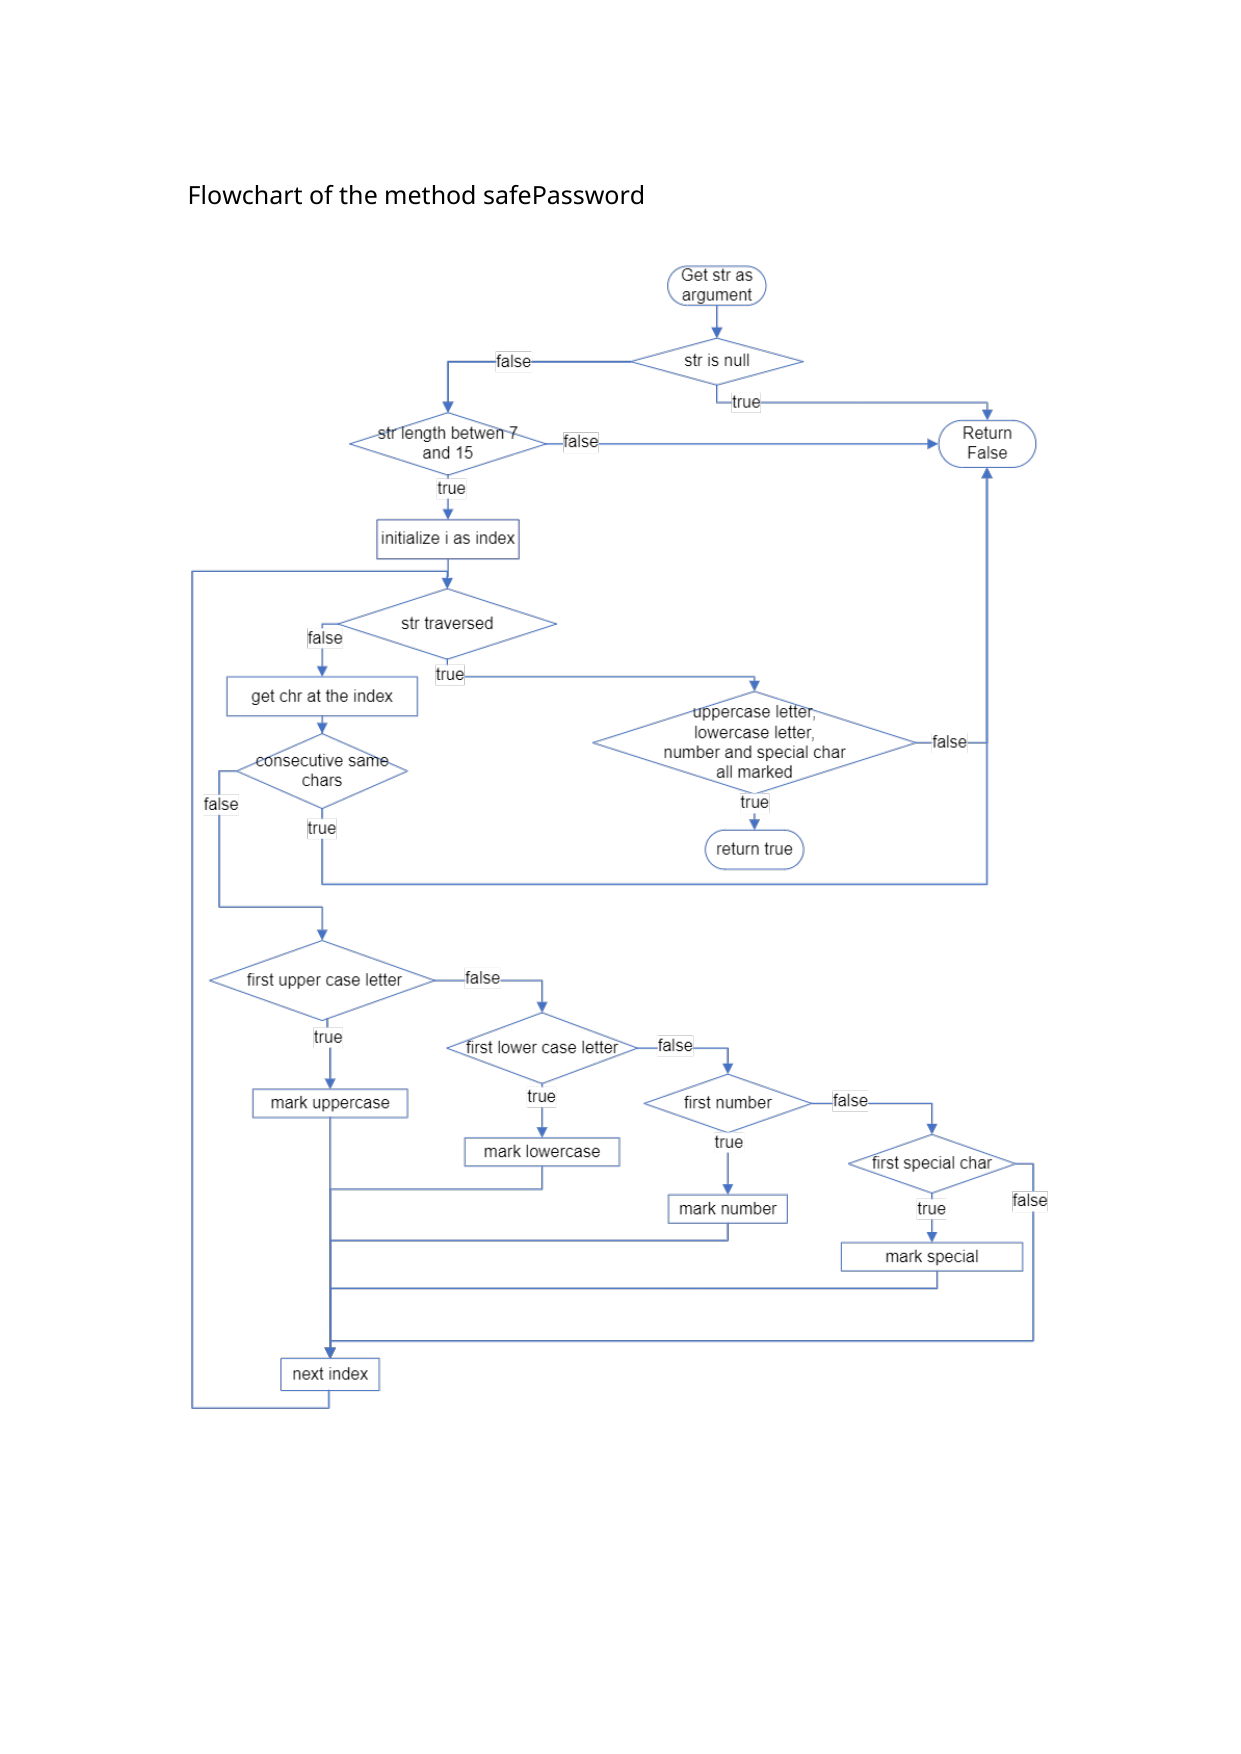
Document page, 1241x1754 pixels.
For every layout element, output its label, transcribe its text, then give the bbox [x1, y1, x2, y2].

text Flowchart of the method safePassword [187, 162, 1053, 227]
picture [187, 259, 1053, 1415]
